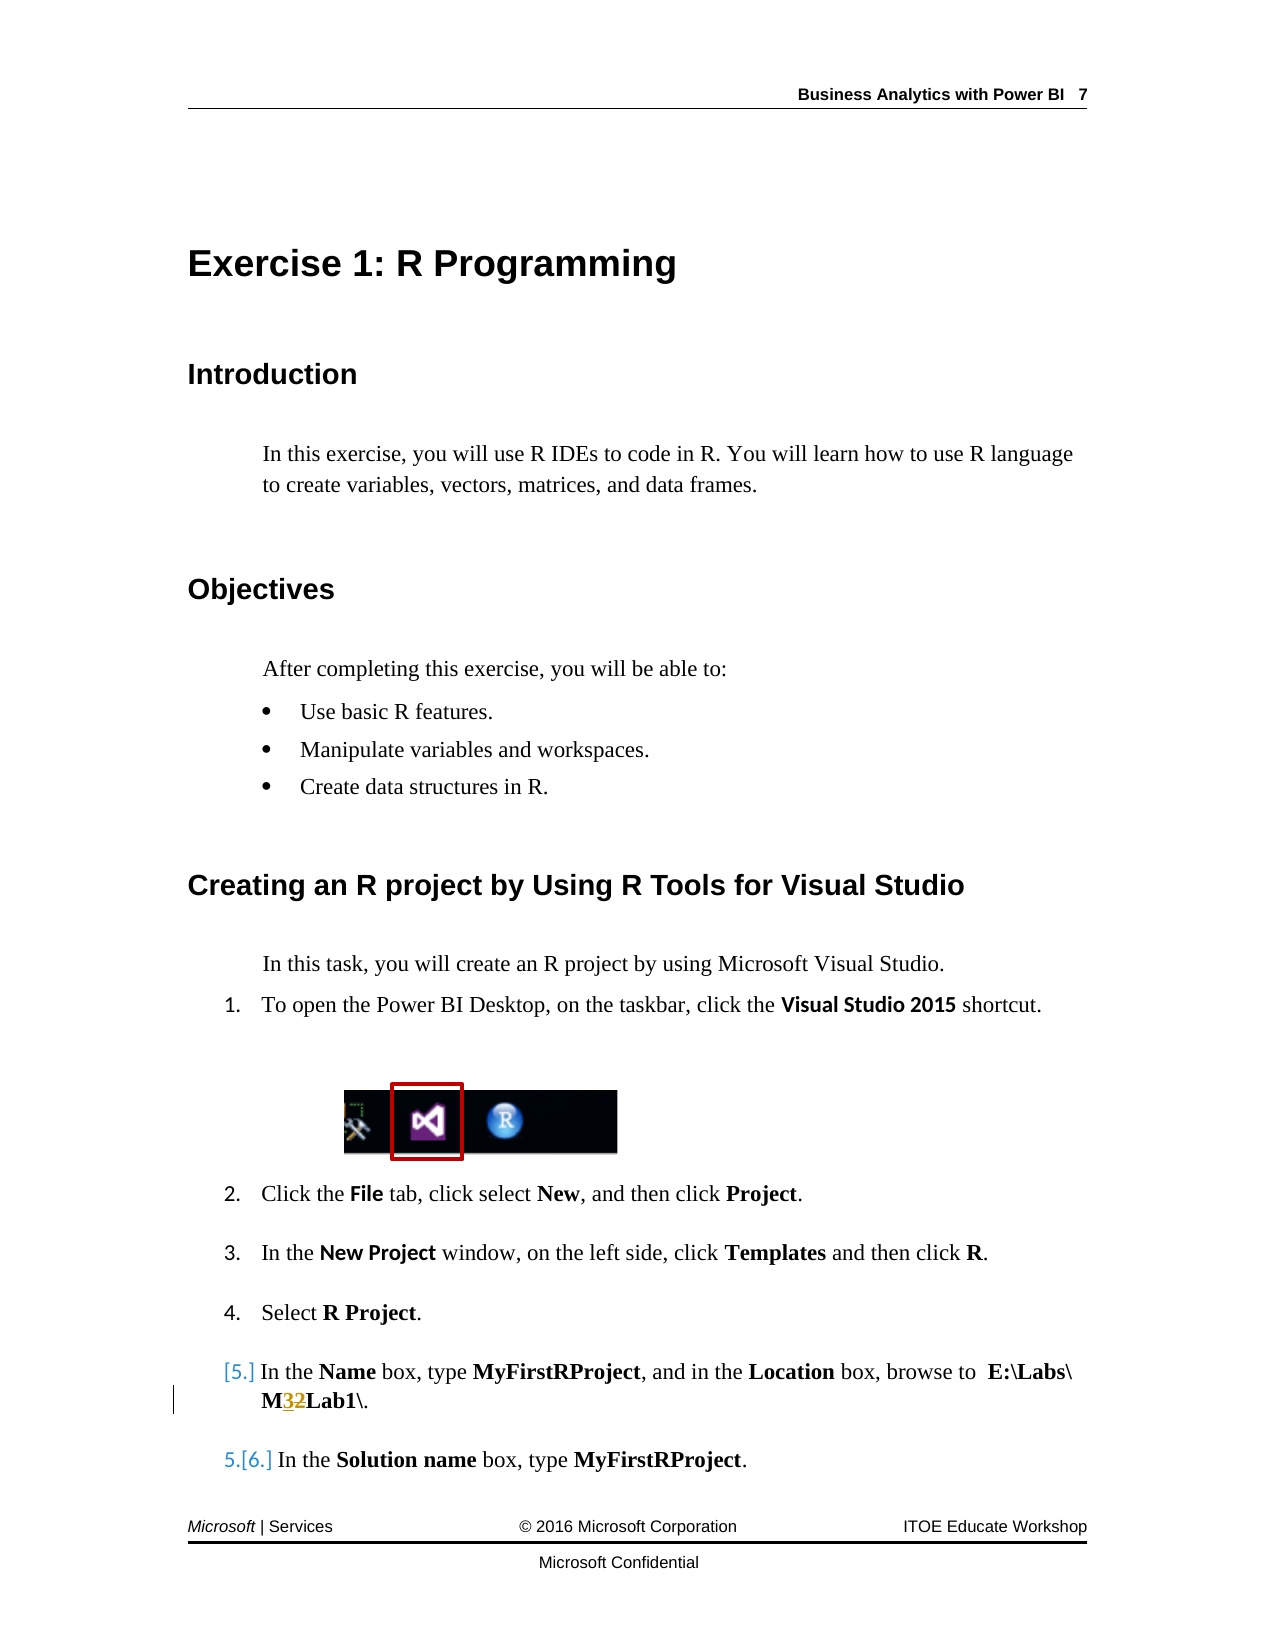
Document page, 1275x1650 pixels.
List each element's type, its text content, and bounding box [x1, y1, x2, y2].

text Create data structures in R. [262, 770, 1087, 801]
list In the Solution name box, type MyFirstRProject. [223, 1445, 1079, 1473]
list To open the Power BI Desktop, on the taskbar, click the Visual Studio 2015 shortcut. [223, 991, 1079, 1019]
list In the New Project window, on the left side, click Templates and then click R. [223, 1238, 1079, 1266]
list Select R Project. [223, 1298, 1079, 1326]
subtitle Objectives [187, 568, 1087, 607]
text In this exercise, you will use R IDEs to code in R. You will learn how to use R language to create variables, vectors, matrices, and data frames. [262, 436, 1087, 499]
text In this task, you will create an R project by using Microsoft Visual Studio. [262, 947, 1079, 978]
subtitle Creating an R project by Using R Tools for Visual Studio [187, 863, 1087, 903]
text After completing this exercise, you will be able to: [262, 651, 1087, 682]
subtitle Exercise 1: R Programming [187, 247, 1087, 284]
picture [344, 1090, 390, 1155]
subtitle Introduction [187, 353, 1087, 393]
list Click the File tab, click select New, and then click Project. [223, 1179, 1079, 1207]
list In the Name box, type MyFirstRProject, and in the Location box, browse to E:\Labs\MLab1\. [223, 1357, 1079, 1414]
text Use basic R features. [262, 695, 1087, 726]
picture [464, 1090, 618, 1155]
picture [394, 1090, 460, 1155]
text Manipulate variables and workspaces. [262, 732, 1087, 763]
